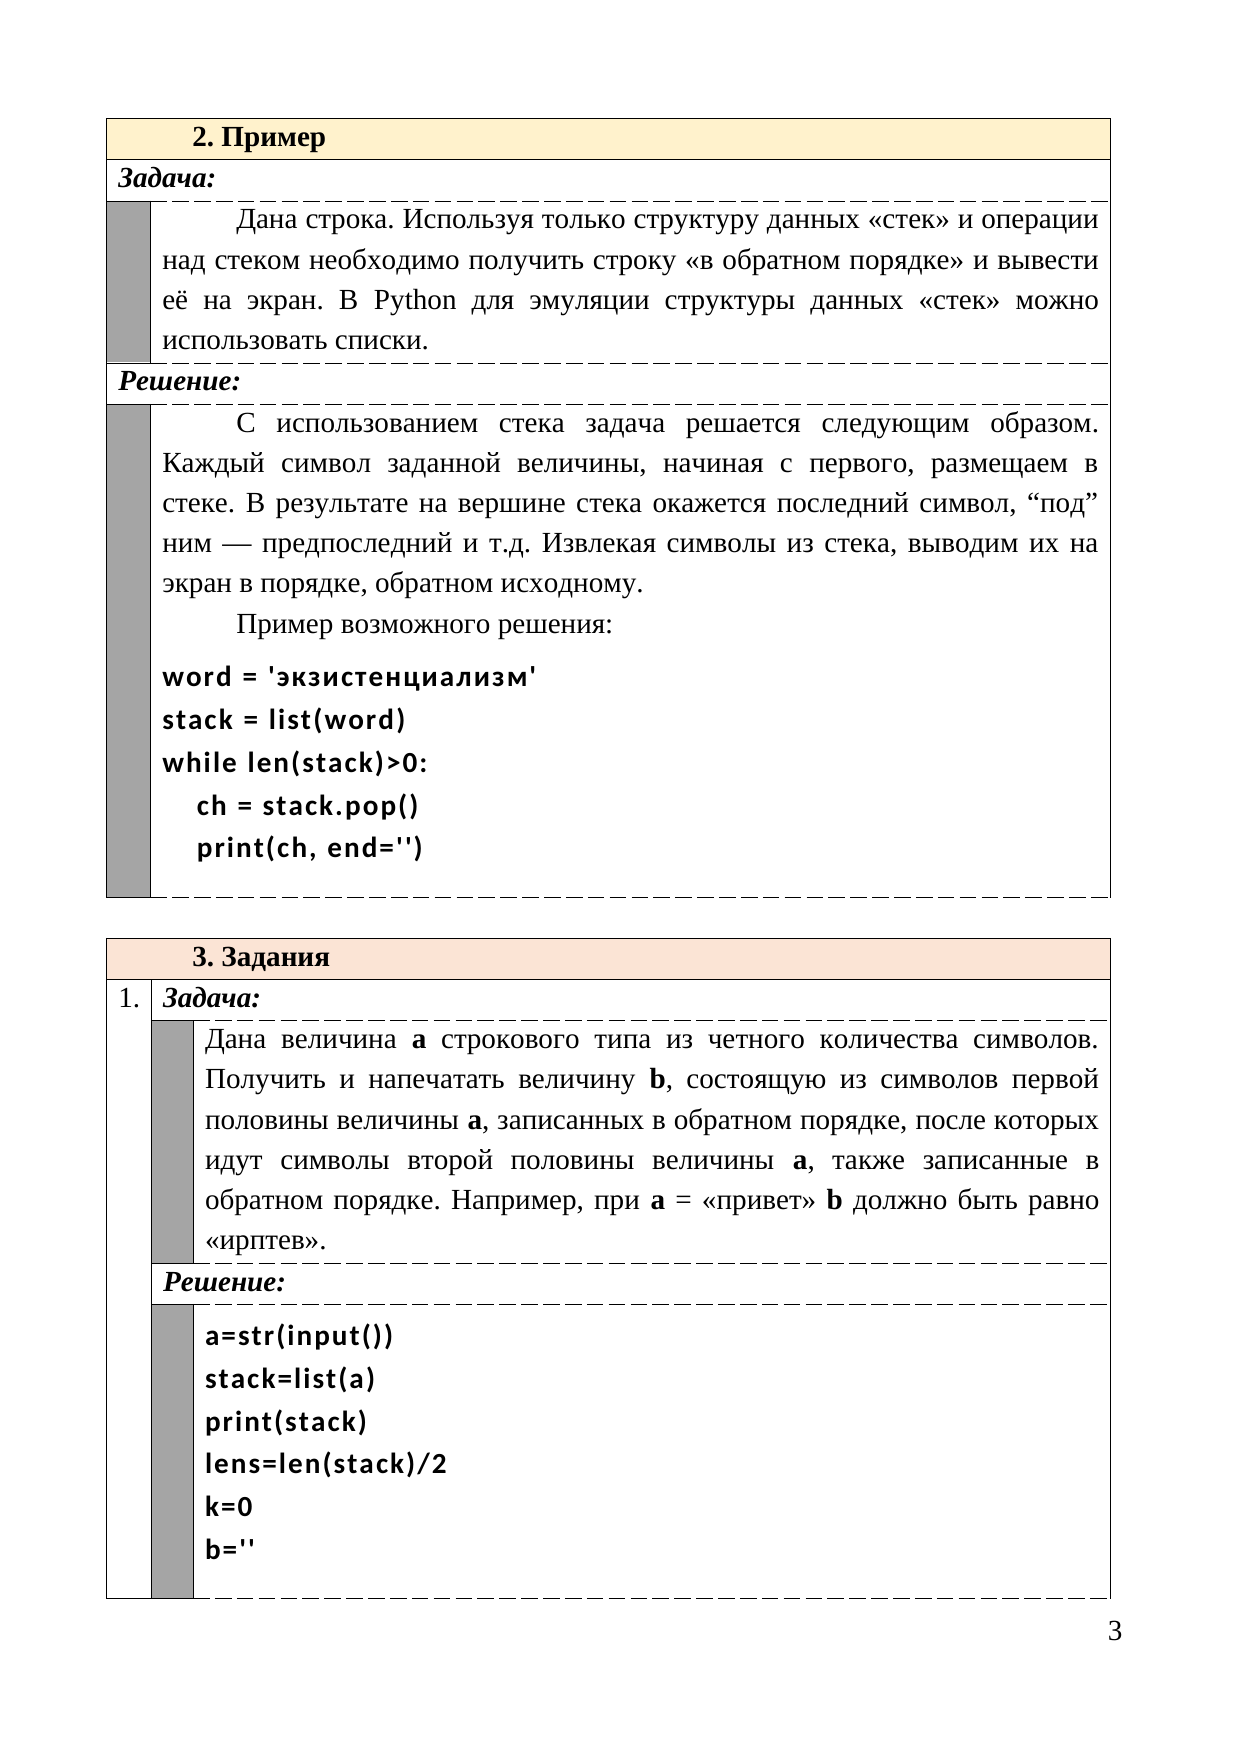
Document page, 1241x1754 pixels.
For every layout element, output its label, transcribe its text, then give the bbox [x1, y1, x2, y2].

table_cell Дана величина a строкового типа из четного количества символов. Получить и напечатать величину b, состоящую из символов первой половины величины a, записанных в обратном порядке, после которых идут символы второй половины величины a, также записанные в обратном порядке. Например, при а = «привет» b должно быть равно «ирптев». [194, 1020, 1110, 1263]
table_cell [152, 1305, 193, 1598]
table_cell [152, 1021, 193, 1263]
table_header 2. Пример [107, 119, 1110, 159]
table_cell [107, 202, 150, 362]
table_cell [107, 405, 150, 897]
table_cell С использованием стека задача решается следующим образом. Каждый символ заданной величины, начиная с первого, размещаем в стеке. В результате на вершине стека окажется последний символ, “под” ним — предпоследний и т.д. Извлекая символы из стека, выводим их на экран в порядке, обратном исходному. Пример возможного решения: word = 'экзистенциализм' stack = list(word) while len(stack)>0: ch = stack.pop() print(ch, end='') [151, 404, 1110, 897]
table_cell Решение: [107, 363, 1110, 404]
table_cell Решение: [152, 1263, 1110, 1304]
table_cell Задача: [107, 160, 1110, 201]
table_cell Задача: [152, 980, 1110, 1020]
table_cell Дана строка. Используя только структуру данных «стек» и операции над стеком необходимо получить строку «в обратном порядке» и вывести её на экран. В Python для эмуляции структуры данных «стек» можно использовать списки. [151, 201, 1110, 362]
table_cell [194, 1304, 1110, 1598]
table_header 3. Задания [107, 939, 1110, 979]
table_cell 1. [107, 980, 151, 1598]
